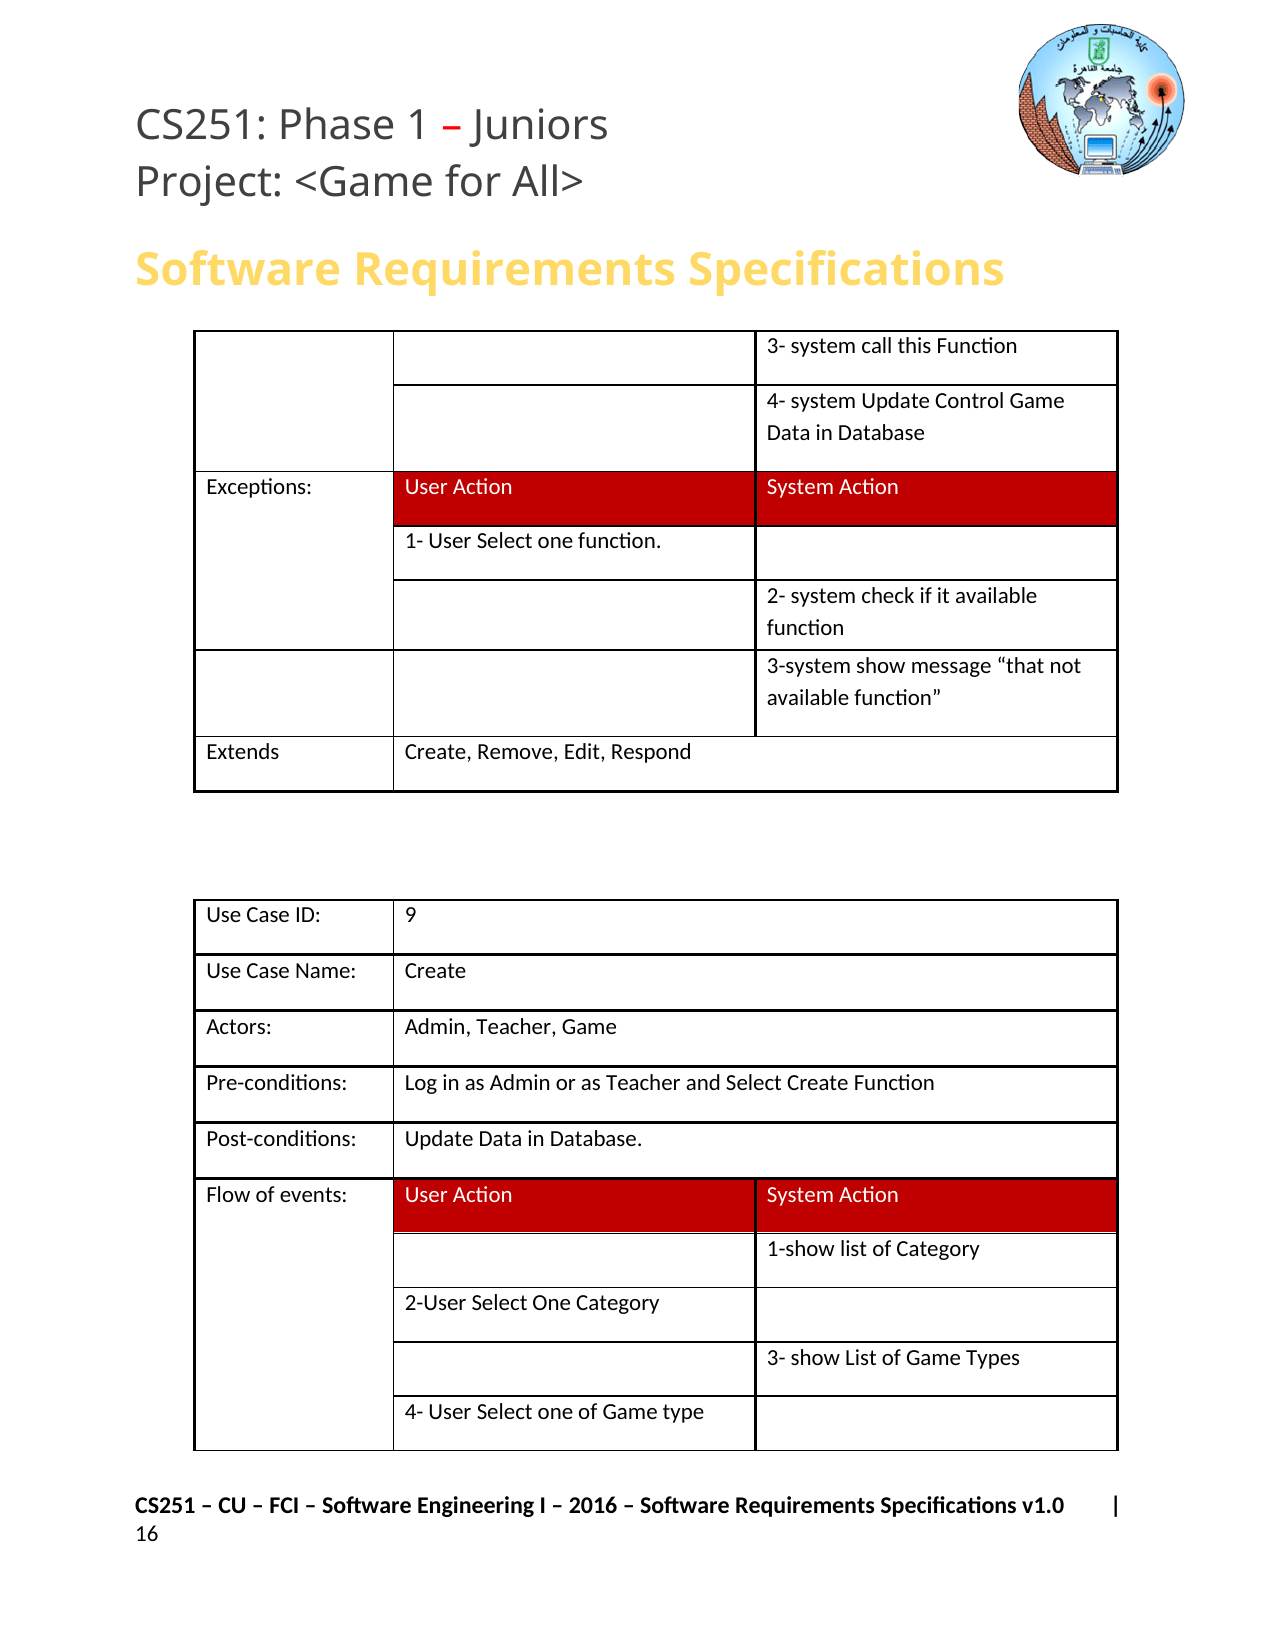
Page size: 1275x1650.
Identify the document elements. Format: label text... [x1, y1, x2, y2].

table_cell [394, 332, 754, 384]
picture [1018, 24, 1186, 180]
table_header Use Case ID: [196, 901, 393, 953]
table_cell Update Data in Database. [394, 1124, 1116, 1177]
table_cell [394, 1343, 754, 1395]
table_cell Admin, Teacher, Game [394, 1012, 1116, 1065]
table_cell [394, 651, 754, 736]
table_cell Create, Remove, Edit, Respond [394, 737, 1116, 790]
table_cell System Action [757, 472, 1116, 525]
table_cell [394, 1234, 754, 1287]
table_cell [394, 581, 754, 649]
table_cell [757, 1288, 1116, 1341]
table_cell [757, 527, 1116, 579]
table_cell User Action [394, 1180, 754, 1232]
table_cell 3- system call this Function [757, 332, 1116, 384]
table_cell Extends [196, 737, 393, 790]
table_cell Flow of events: [196, 1180, 393, 1449]
table_cell Exceptions: [196, 472, 393, 649]
table_cell Post-conditions: [196, 1124, 393, 1177]
table_cell 4- User Select one of Game type [394, 1397, 754, 1449]
table_cell 2-User Select One Category [394, 1288, 754, 1341]
table_cell 4- system Update Control Game Data in Database [757, 386, 1116, 471]
table_cell Actors: [196, 1012, 393, 1065]
table_cell [394, 386, 754, 471]
table_header 9 [394, 901, 1116, 953]
table_cell 3-system show message “that not available function” [757, 651, 1116, 736]
table_cell Create [394, 956, 1116, 1009]
table_cell Use Case Name: [196, 956, 393, 1009]
table_cell 1-show list of Category [757, 1234, 1116, 1287]
table_cell 1- User Select one function. [394, 527, 754, 579]
table_cell User Action [394, 472, 754, 525]
table_cell 3- show List of Game Types [757, 1343, 1116, 1395]
table_cell 2- system check if it available function [757, 581, 1116, 649]
table_cell [196, 651, 393, 736]
table_cell Pre-conditions: [196, 1068, 393, 1121]
table_cell [757, 1397, 1116, 1449]
table_cell System Action [757, 1180, 1116, 1232]
table_cell Log in as Admin or as Teacher and Select Create Function [394, 1068, 1116, 1121]
